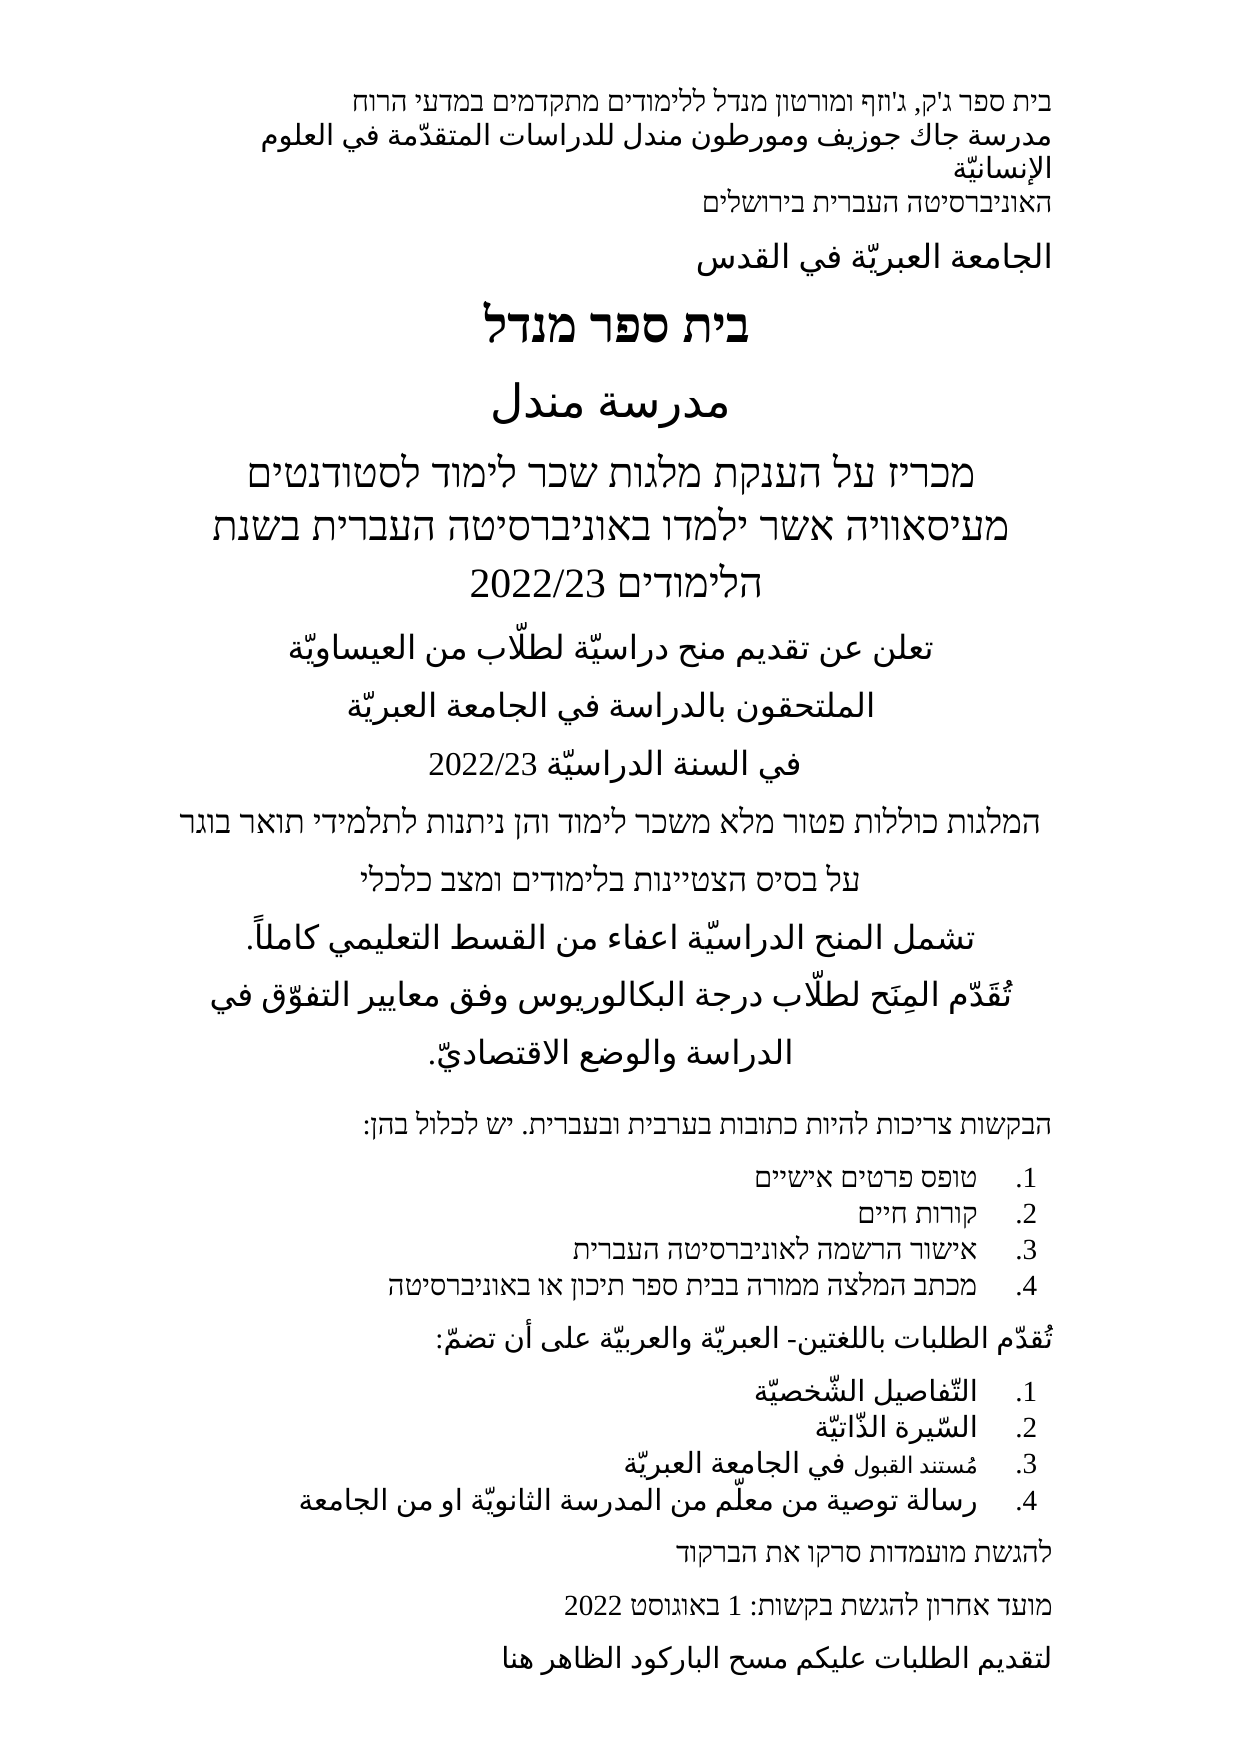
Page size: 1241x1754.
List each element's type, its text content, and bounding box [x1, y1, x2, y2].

list קורות חיים [169, 1196, 1015, 1230]
text מועד אחרון להגשת בקשות: 1 באוגוסט 2022 [169, 1588, 1053, 1622]
text في السنة الدراسيّة 2022/23 [169, 744, 1053, 782]
text مدرسة مندل [169, 374, 1053, 427]
list السّيرة الذّاتيّة [169, 1410, 1015, 1444]
text האוניברסיטה העברית בירושלים [169, 185, 1053, 218]
text להגשת מועמדות סרקו את הברקוד [169, 1535, 1053, 1569]
text בית ספר ג'ק, ג'וזף ומורטון מנדל ללימודים מתקדמים במדעי הרוח [169, 84, 1053, 118]
text تشمل المنح الدراسيّة اعفاء من القسط التعليمي كاملاً. تُقَدّم المِنَح لطلّاب درجة البكالوريوس وفق معايير التفوّق في الدراسة والوضع الاقتصاديّ. [169, 918, 1053, 1071]
text הבקשות צריכות להיות כתובות בערבית ובעברית. יש לכלול בהן: [169, 1107, 1053, 1141]
text لتقديم الطلبات عليكم مسح الباركود الظاهر هنا [169, 1641, 1053, 1674]
list מכתב המלצה ממורה בבית ספר תיכון או באוניברסיטה [169, 1268, 1015, 1302]
list التّفاصيل الشّخصيّة [169, 1374, 1015, 1408]
list טופס פרטים אישיים [169, 1160, 1015, 1194]
list رسالة توصية من معلّم من المدرسة الثانويّة او من الجامعة [169, 1483, 1015, 1516]
text الجامعة العبريّة في القدس [169, 238, 1053, 276]
text الملتحقون بالدراسة في الجامعة العبريّة [169, 686, 1053, 724]
text המלגות כוללות פטור מלא משכר לימוד והן ניתנות לתלמידי תואר בוגר [169, 802, 1053, 840]
text تُقدّم الطلبات باللغتين- العبريّة والعربيّة على أن تضمّ: [169, 1321, 1053, 1355]
text تعلن عن تقديم منح دراسيّة لطلّاب من العيساويّة [169, 628, 1053, 666]
text בית ספר מנדל [169, 296, 1053, 353]
text مدرسة جاك جوزيف ومورطون مندل للدراسات المتقدّمة في العلوم الإنسانيّة [169, 118, 1053, 185]
text על בסיס הצטיינות בלימודים ומצב כלכלי [169, 860, 1053, 898]
list אישור הרשמה לאוניברסיטה העברית [169, 1232, 1015, 1266]
list مُستند القبول في الجامعة العبريّة [169, 1446, 1015, 1480]
text מכריז על הענקת מלגות שכר לימוד לסטודנטים מעיסאוויה אשר ילמדו באוניברסיטה העברית בשנת הלימודים 2022/23 [169, 448, 1053, 607]
